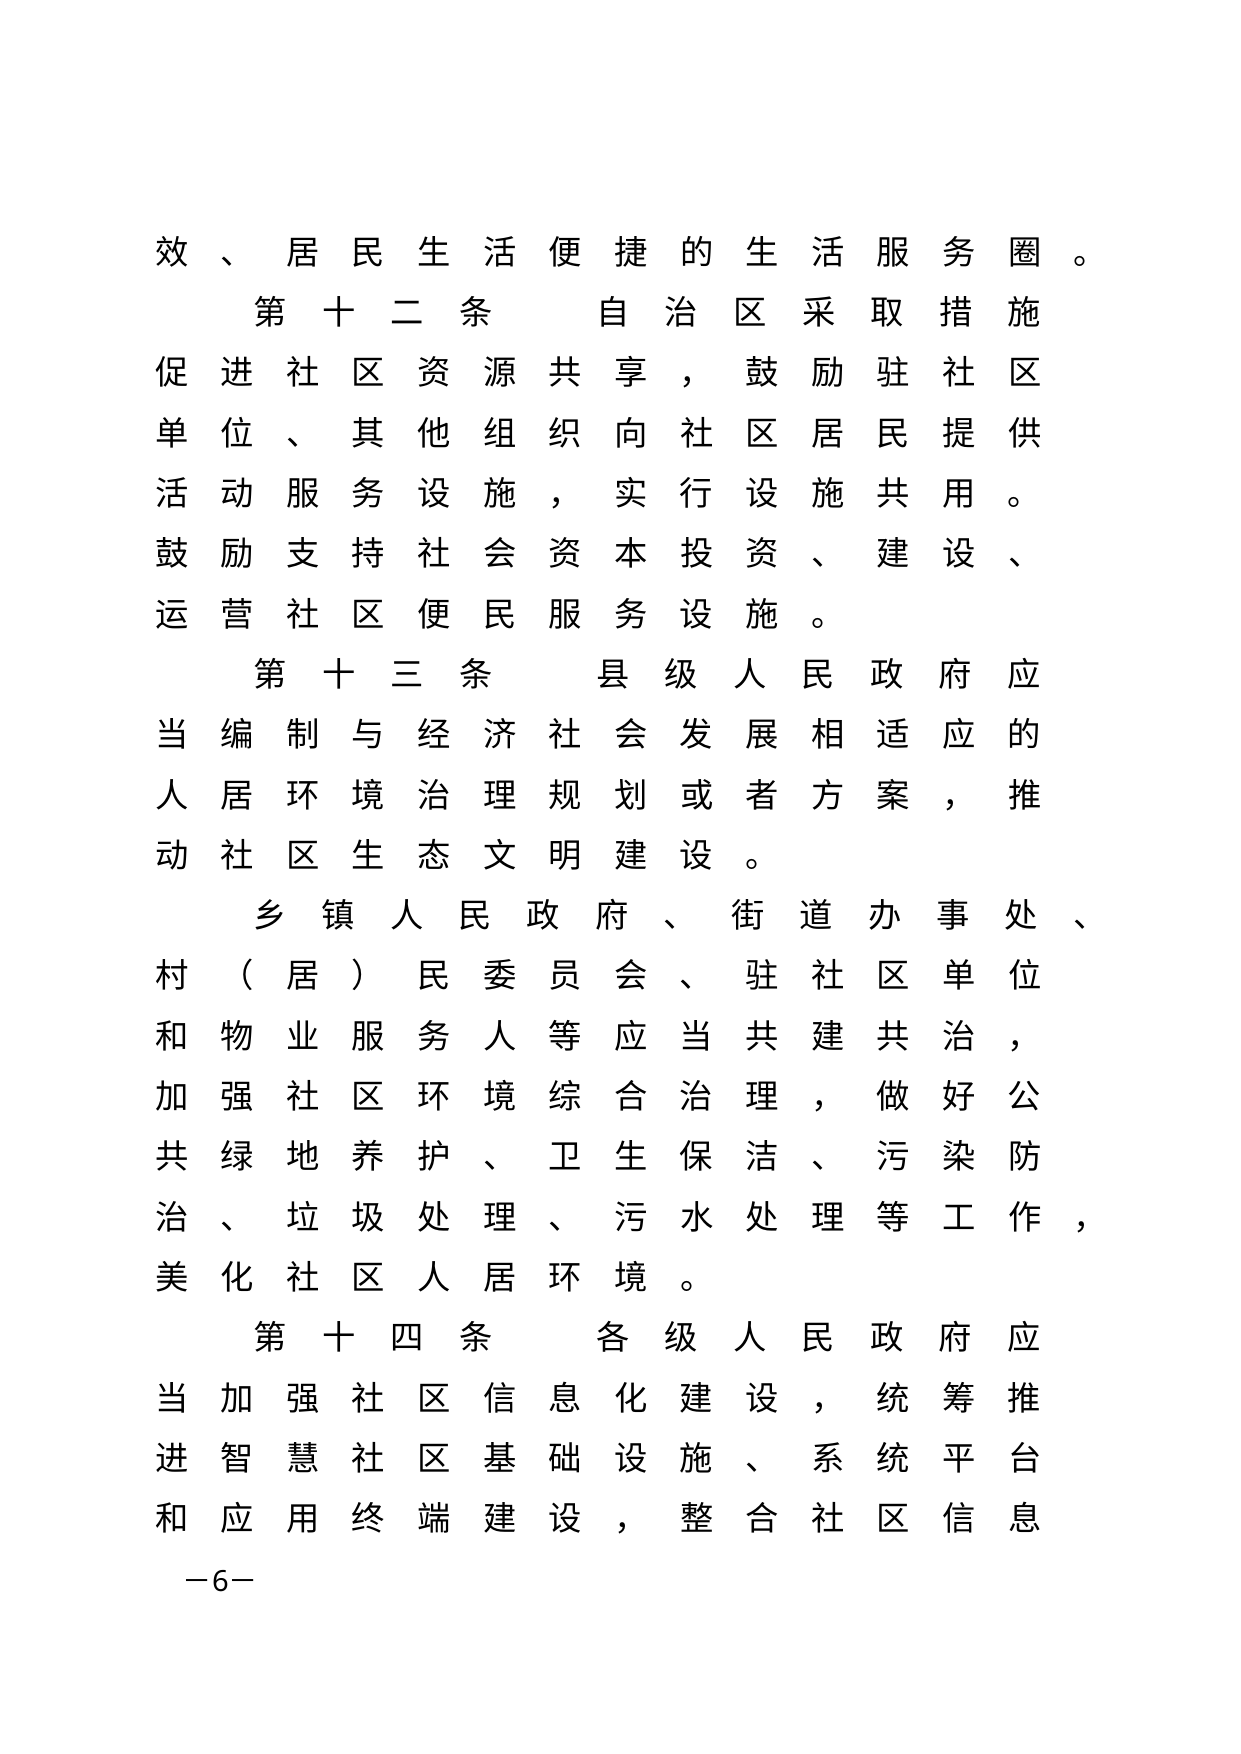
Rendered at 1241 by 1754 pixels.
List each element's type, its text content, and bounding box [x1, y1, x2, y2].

text 乡镇人民政府、街道办事处、村（居）民委员会、驻社区单位和物业服务人等应当共建共治，加强社区环境综合治理，做好公共绿地养护、卫生保洁、污染防治、垃圾处理、污水处理等工作，美化社区人居环境。 [155, 883, 1073, 1305]
text 第十二条 自治区采取措施促进社区资源共享，鼓励驻社区单位、其他组织向社区居民提供活动服务设施，实行设施共用。鼓励支持社会资本投资、建设、运营社区便民服务设施。 [155, 280, 1073, 642]
text 第十一条 县级人民政府应当统筹推进城乡社区养老、托幼、餐饮、医疗、卫生、购物、文体等配套设施和无障碍设施的建设、改造，完善网点布局和服务功能，打造功能设施完备、资源配置有效、居民生活便捷的生活服务圈。 [155, 219, 1073, 280]
text 第十四条 各级人民政府应当加强社区信息化建设，统筹推进智慧社区基础设施、系统平台和应用终端建设，整合社区信息资源，建立完善集政务、生活、商业等服务资源为一体的一站式综合管理和信息服务平台，运用互联网、物联网、大数据等现代信息技术，提高社区治理数字化、智能化水平。 [155, 1305, 1073, 1546]
text 第十三条 县级人民政府应当编制与经济社会发展相适应的人居环境治理规划或者方案，推动社区生态文明建设。 [155, 642, 1073, 883]
